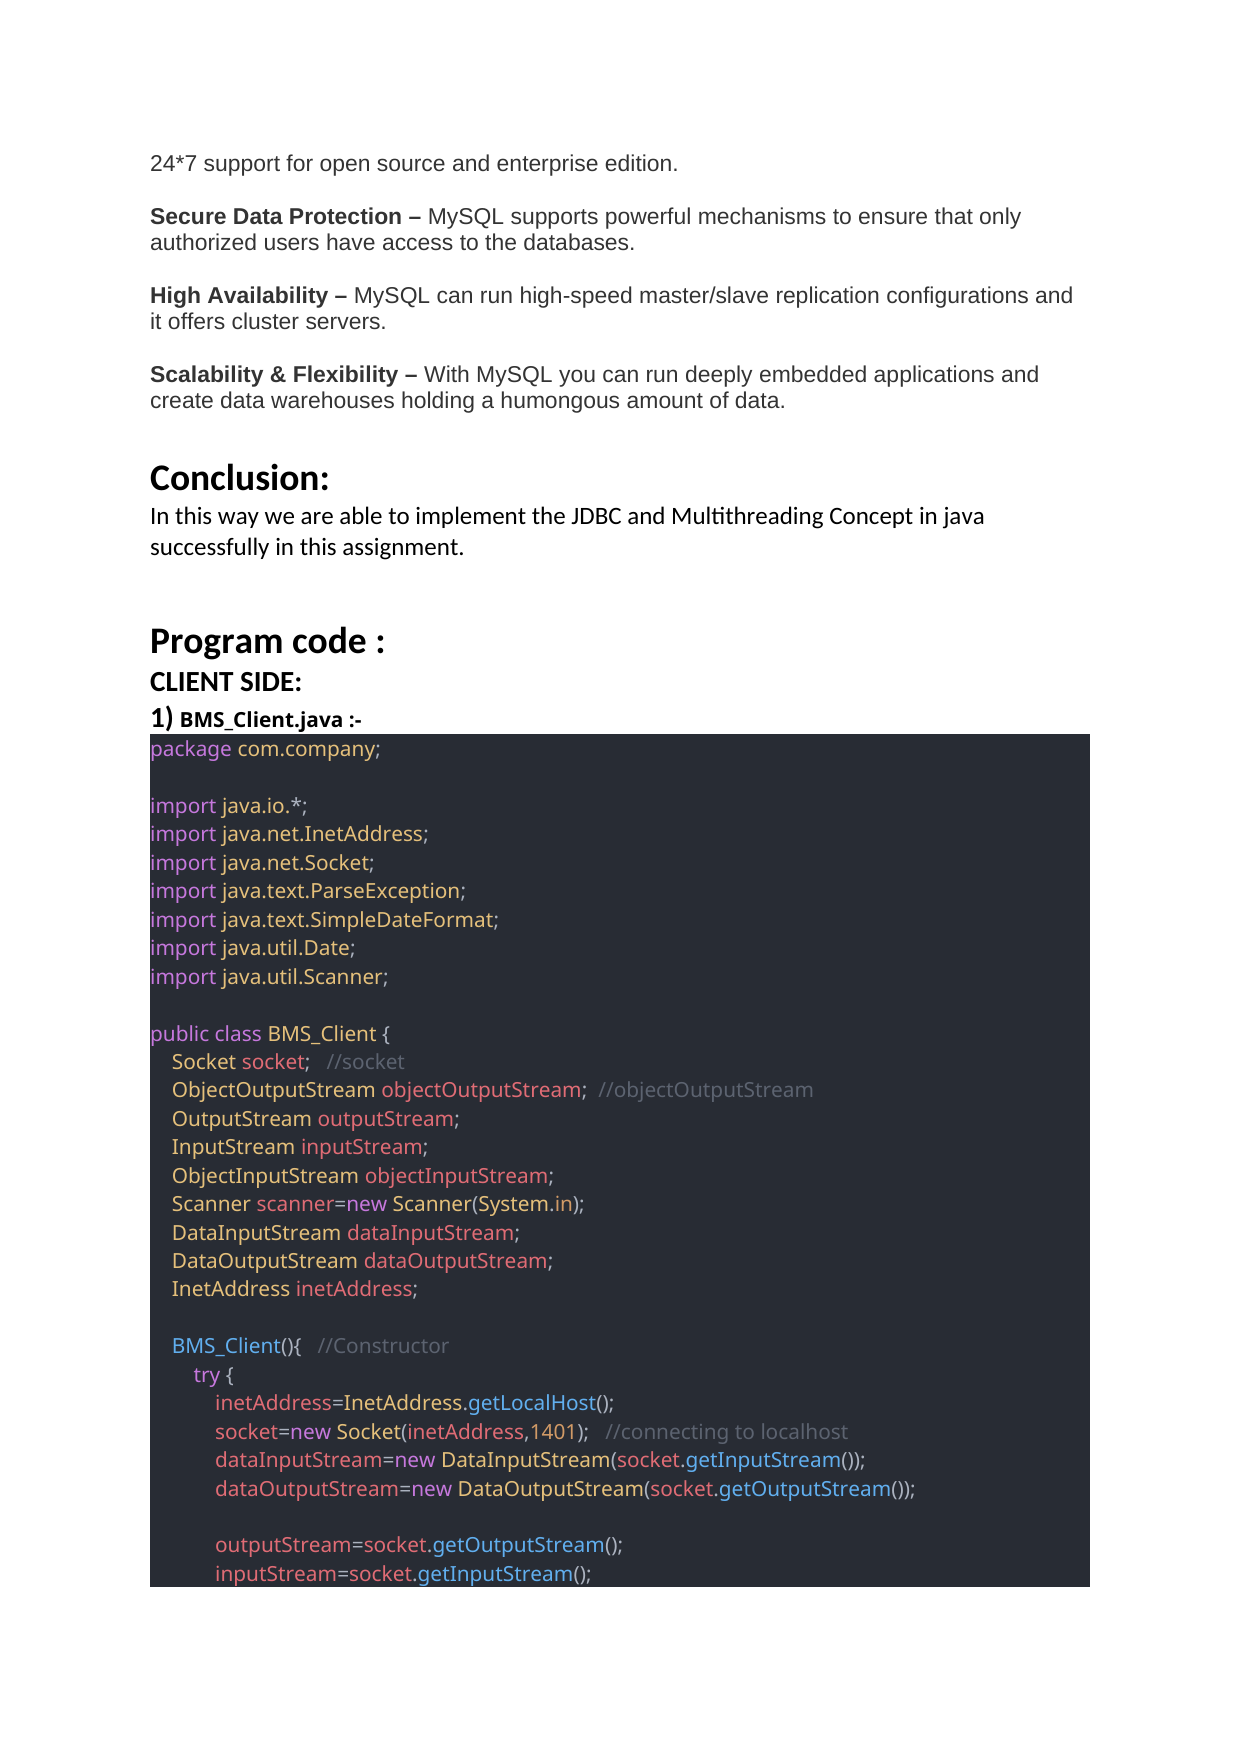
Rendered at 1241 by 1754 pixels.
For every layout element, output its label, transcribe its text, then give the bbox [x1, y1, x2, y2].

text Secure Data Protection – MySQL supports powerful mechanisms to ensure that only authorized users have access to the databases. [150, 203, 1090, 255]
text High Availability – MySQL can run high-speed master/slave replication configurations and it offers cluster servers. [150, 282, 1090, 334]
text In this way we are able to implement the JDBC and Multithreading Concept in java successfully in this assignment. [150, 500, 1090, 561]
text Scalability & Flexibility – With MySQL you can run deeply embedded applications and create data warehouses holding a humongous amount of data. [150, 361, 1090, 413]
text Conclusion: [150, 454, 1090, 500]
text 1) BMS_Client.java :- [150, 699, 1090, 734]
text Program code : [150, 617, 1090, 663]
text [150, 734, 1090, 1587]
text CLIENT SIDE: [150, 663, 1090, 699]
text 24*7 support for open source and enterprise edition. [150, 150, 1090, 176]
